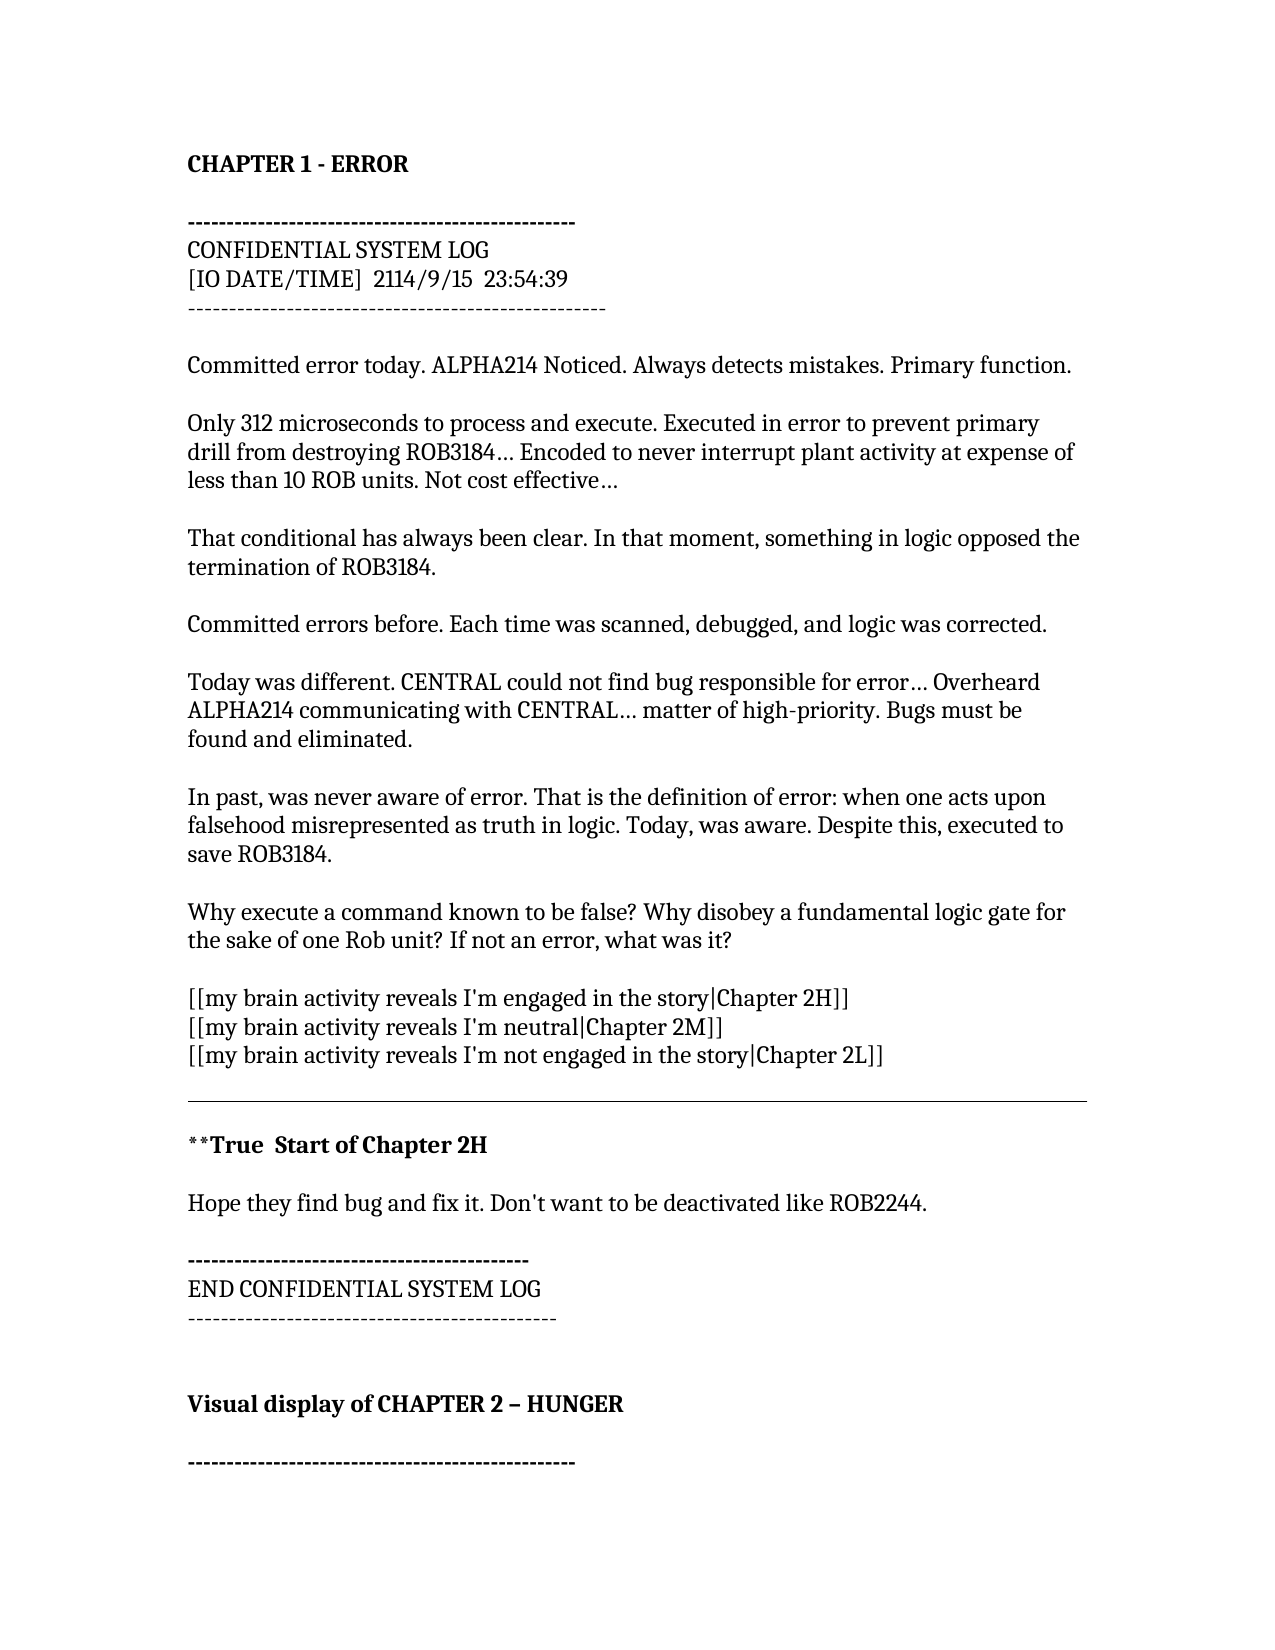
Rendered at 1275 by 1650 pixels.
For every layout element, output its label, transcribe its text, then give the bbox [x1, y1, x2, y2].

text -------------------------------------------------- [187, 207, 1087, 236]
text Visual display of CHAPTER 2 – HUNGER [187, 1390, 1087, 1419]
text Committed error today. ALPHA214 Noticed. Always detects mistakes. Primary function. [187, 351, 1087, 380]
text Only 312 microseconds to process and execute. Executed in error to prevent primary drill from destroying ROB3184… Encoded to never interrupt plant activity at expense of less than 10 ROB units. Not cost effective… [187, 409, 1087, 495]
text Hope they find bug and fix it. Don't want to be deactivated like ROB2244. [187, 1189, 1087, 1217]
text CHAPTER 1 - ERROR [187, 150, 1087, 179]
text CONFIDENTIAL SYSTEM LOG [187, 236, 1087, 265]
text END CONFIDENTIAL SYSTEM LOG [187, 1275, 1087, 1304]
text [[my brain activity reveals I'm engaged in the story|Chapter 2H]] [187, 984, 1087, 1012]
text That conditional has always been clear. In that moment, something in logic opposed the termination of ROB3184. [187, 524, 1087, 581]
text Today was different. CENTRAL could not find bug responsible for error… Overheard ALPHA214 communicating with CENTRAL… matter of high-priority. Bugs must be found and eliminated. [187, 667, 1087, 754]
text --------------------------------------------------- [187, 294, 1087, 322]
text --------------------------------------------- [187, 1304, 1087, 1332]
text In past, was never aware of error. That is the definition of error: when one acts upon falsehood misrepresented as truth in logic. Today, was aware. Despite this, executed to save ROB3184. [187, 782, 1087, 869]
text Committed errors before. Each time was scanned, debugged, and logic was corrected. [187, 610, 1087, 639]
text [IO DATE/TIME] 2114/9/15 23:54:39 [187, 265, 1087, 294]
text **True Start of Chapter 2H [187, 1131, 1087, 1160]
text Why execute a command known to be false? Why disobey a fundamental logic gate for the sake of one Rob unit? If not an error, what was it? [187, 897, 1087, 955]
text -------------------------------------------------- [187, 1447, 1087, 1476]
text [[my brain activity reveals I'm neutral|Chapter 2M]] [187, 1012, 1087, 1041]
text -------------------------------------------- [187, 1246, 1087, 1275]
text [[my brain activity reveals I'm not engaged in the story|Chapter 2L]] [187, 1041, 1087, 1070]
